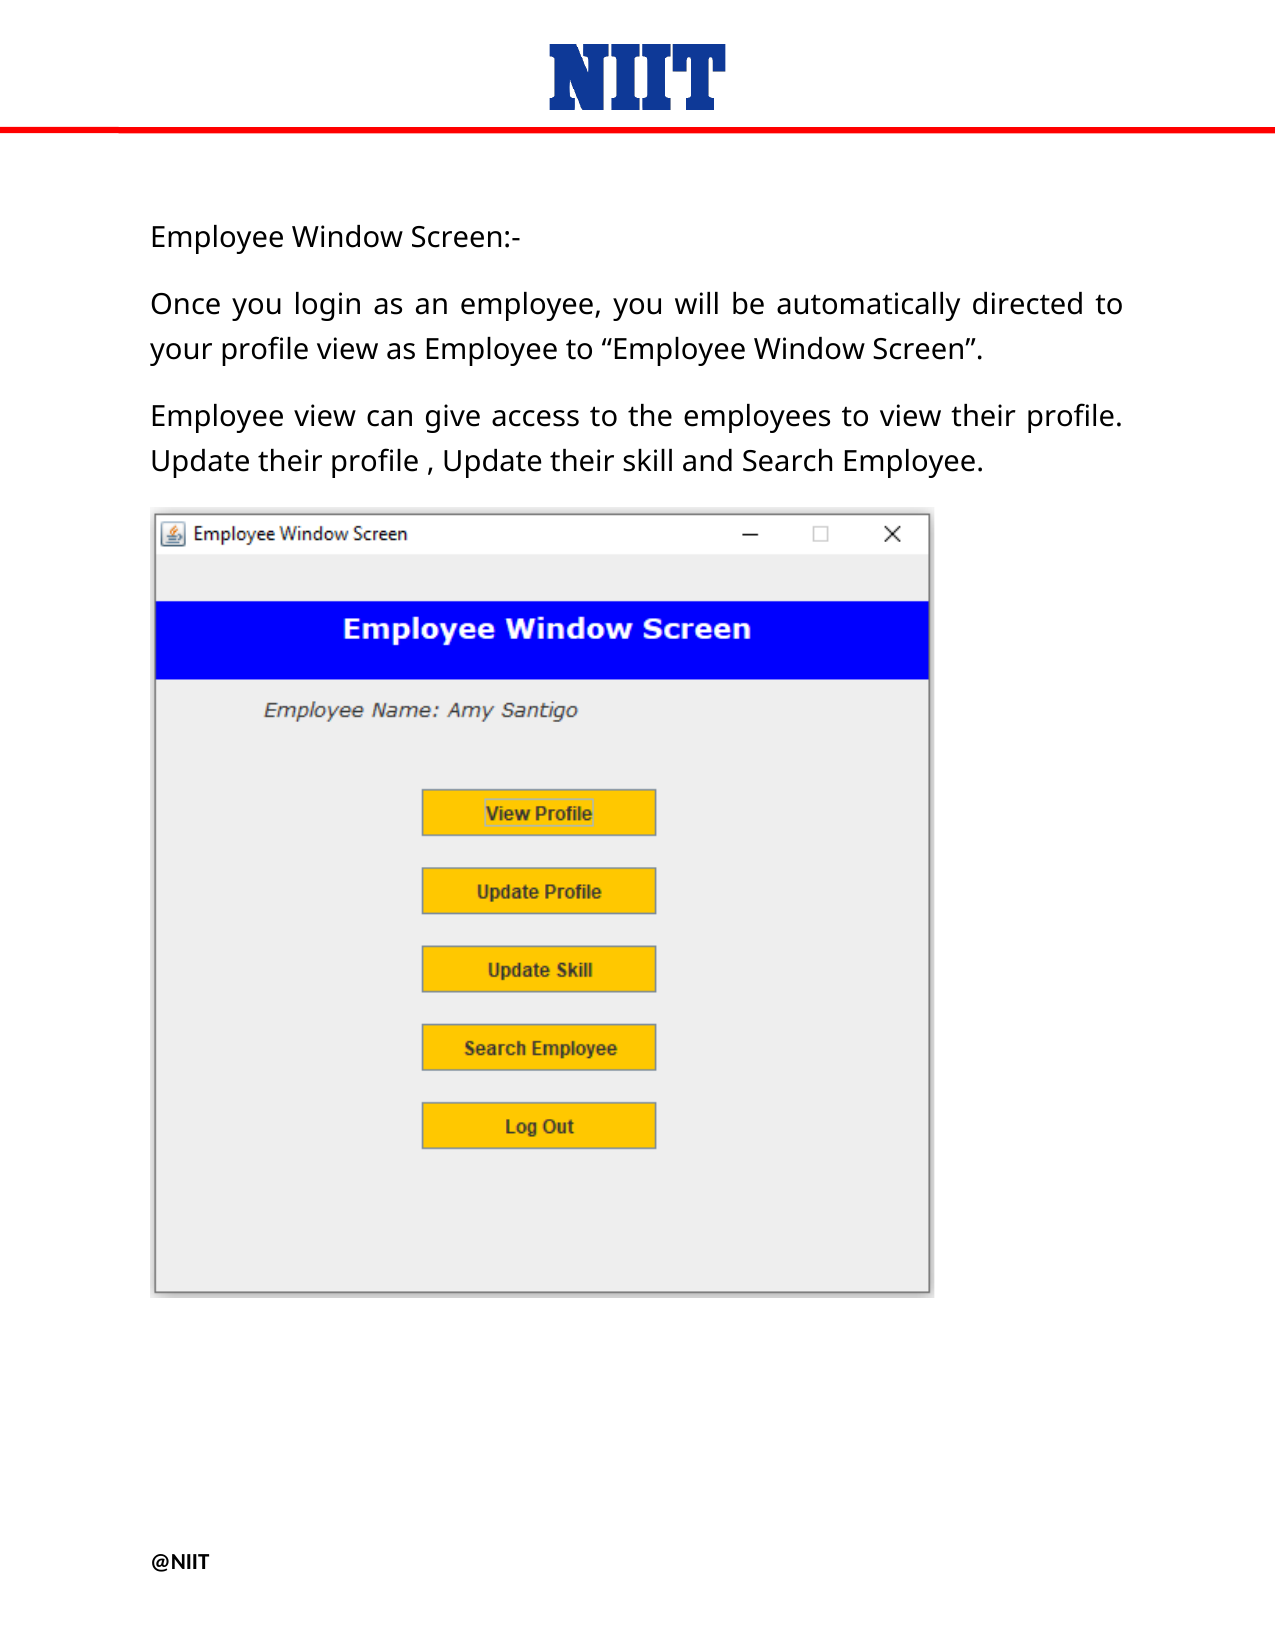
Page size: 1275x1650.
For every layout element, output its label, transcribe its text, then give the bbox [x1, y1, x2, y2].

text Employee Window Screen:- [150, 216, 1125, 256]
text Employee view can give access to the employees to view their profile. Update their profile , Update their skill and Search Employee. [150, 395, 1125, 480]
picture [150, 507, 935, 1298]
picture [549, 44, 726, 110]
text Once you login as an employee, you will be automatically directed to your profile view as Employee to “Employee Window Screen”. [150, 283, 1125, 368]
